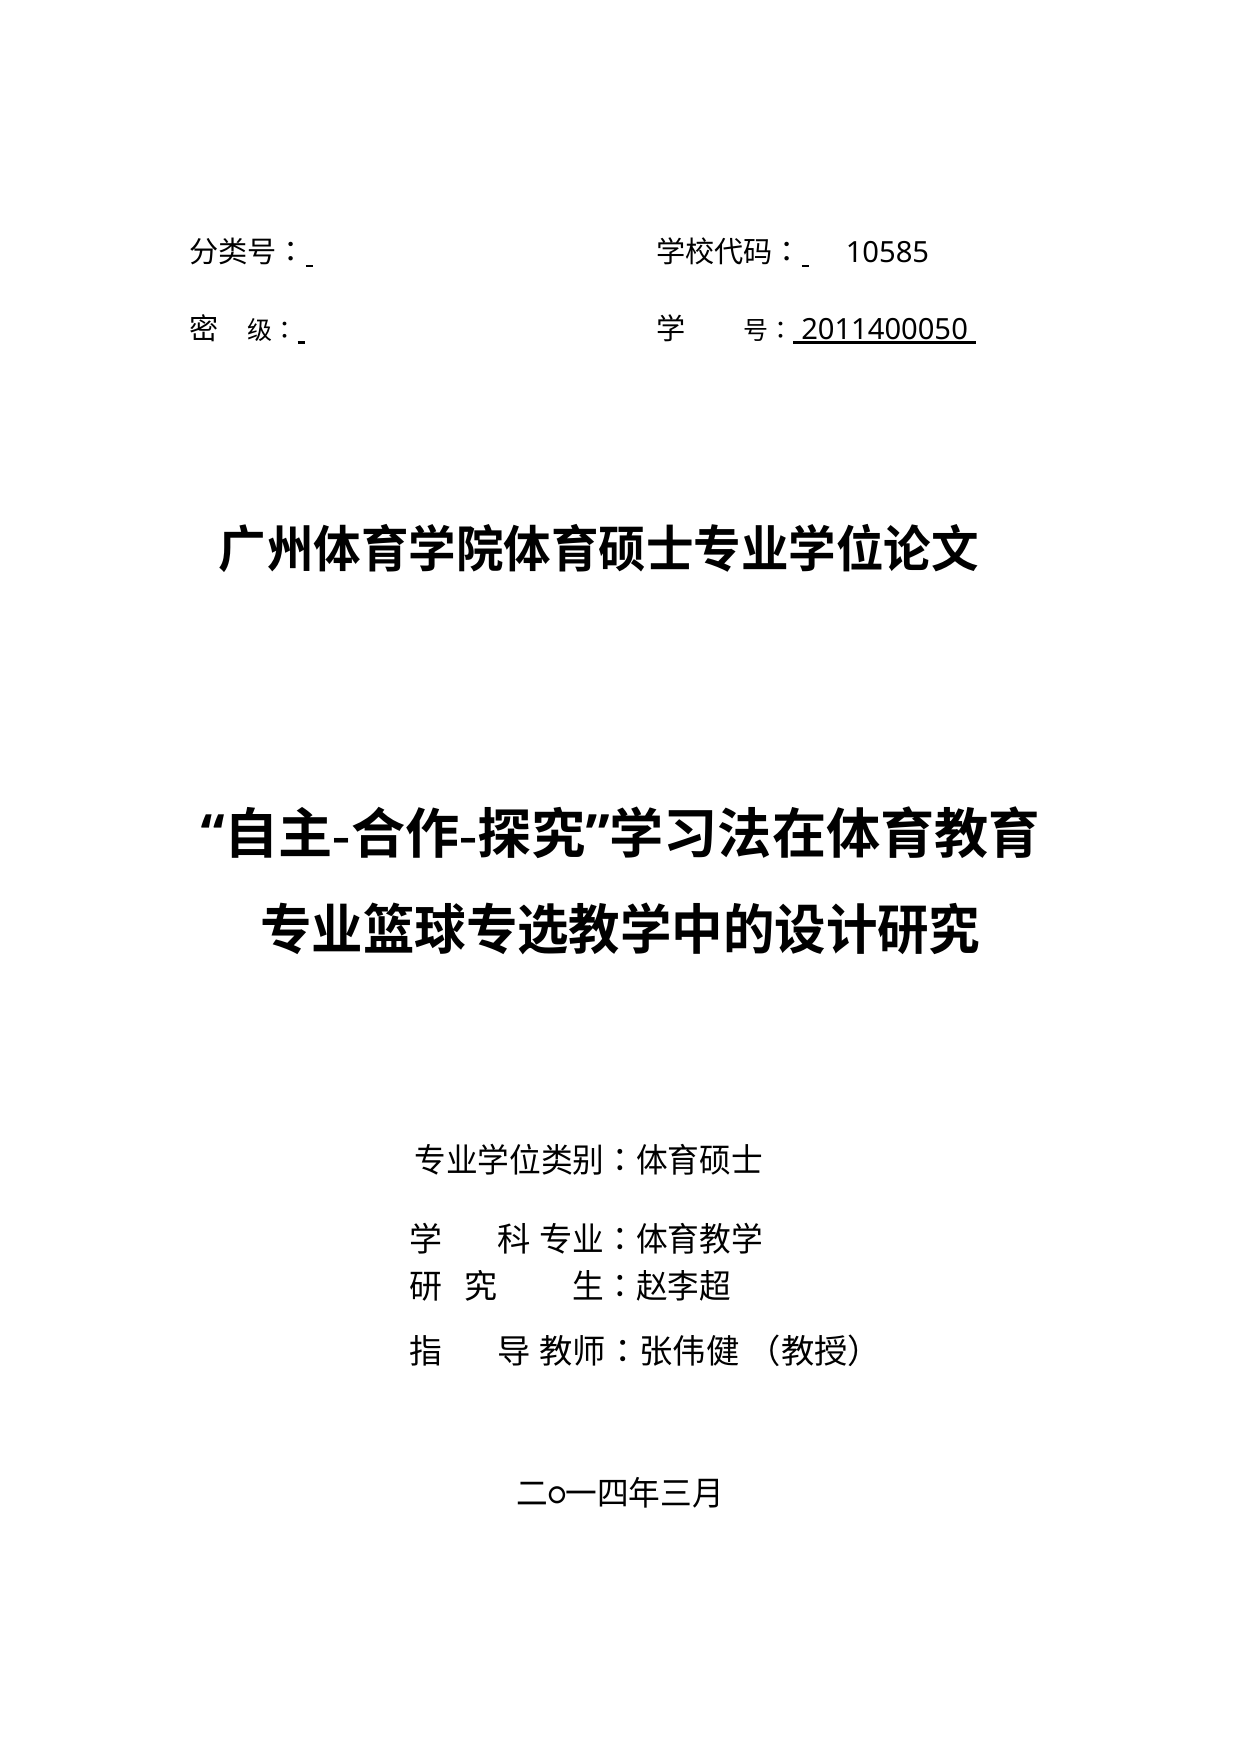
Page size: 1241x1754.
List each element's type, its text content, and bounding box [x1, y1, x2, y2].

table_header 科 专 [464, 1215, 572, 1263]
table_cell 研 [409, 1263, 464, 1328]
text 专业学位类别：体育硕士 [414, 1134, 1065, 1182]
text 二○一四年三月 [194, 1466, 1046, 1514]
table_cell 导 教 [464, 1328, 572, 1376]
text 密 级： 学 号： 2011400050 [189, 299, 1065, 348]
table_header 业：体育教学 [573, 1215, 903, 1263]
table_cell 生：赵李超 [573, 1263, 903, 1328]
table_header 学 [409, 1215, 464, 1263]
table_cell 指 [409, 1328, 464, 1376]
text 分类号： 学校代码： 10585 [189, 232, 1065, 271]
table_cell 究 [464, 1263, 572, 1328]
text 广州体育学院体育硕士专业学位论文 [194, 519, 1065, 580]
text “自主-合作-探究”学习法在体育教育专业篮球专选教学中的设计研究 [194, 796, 1046, 965]
table_cell 师：张伟健 （教授） [573, 1328, 903, 1376]
